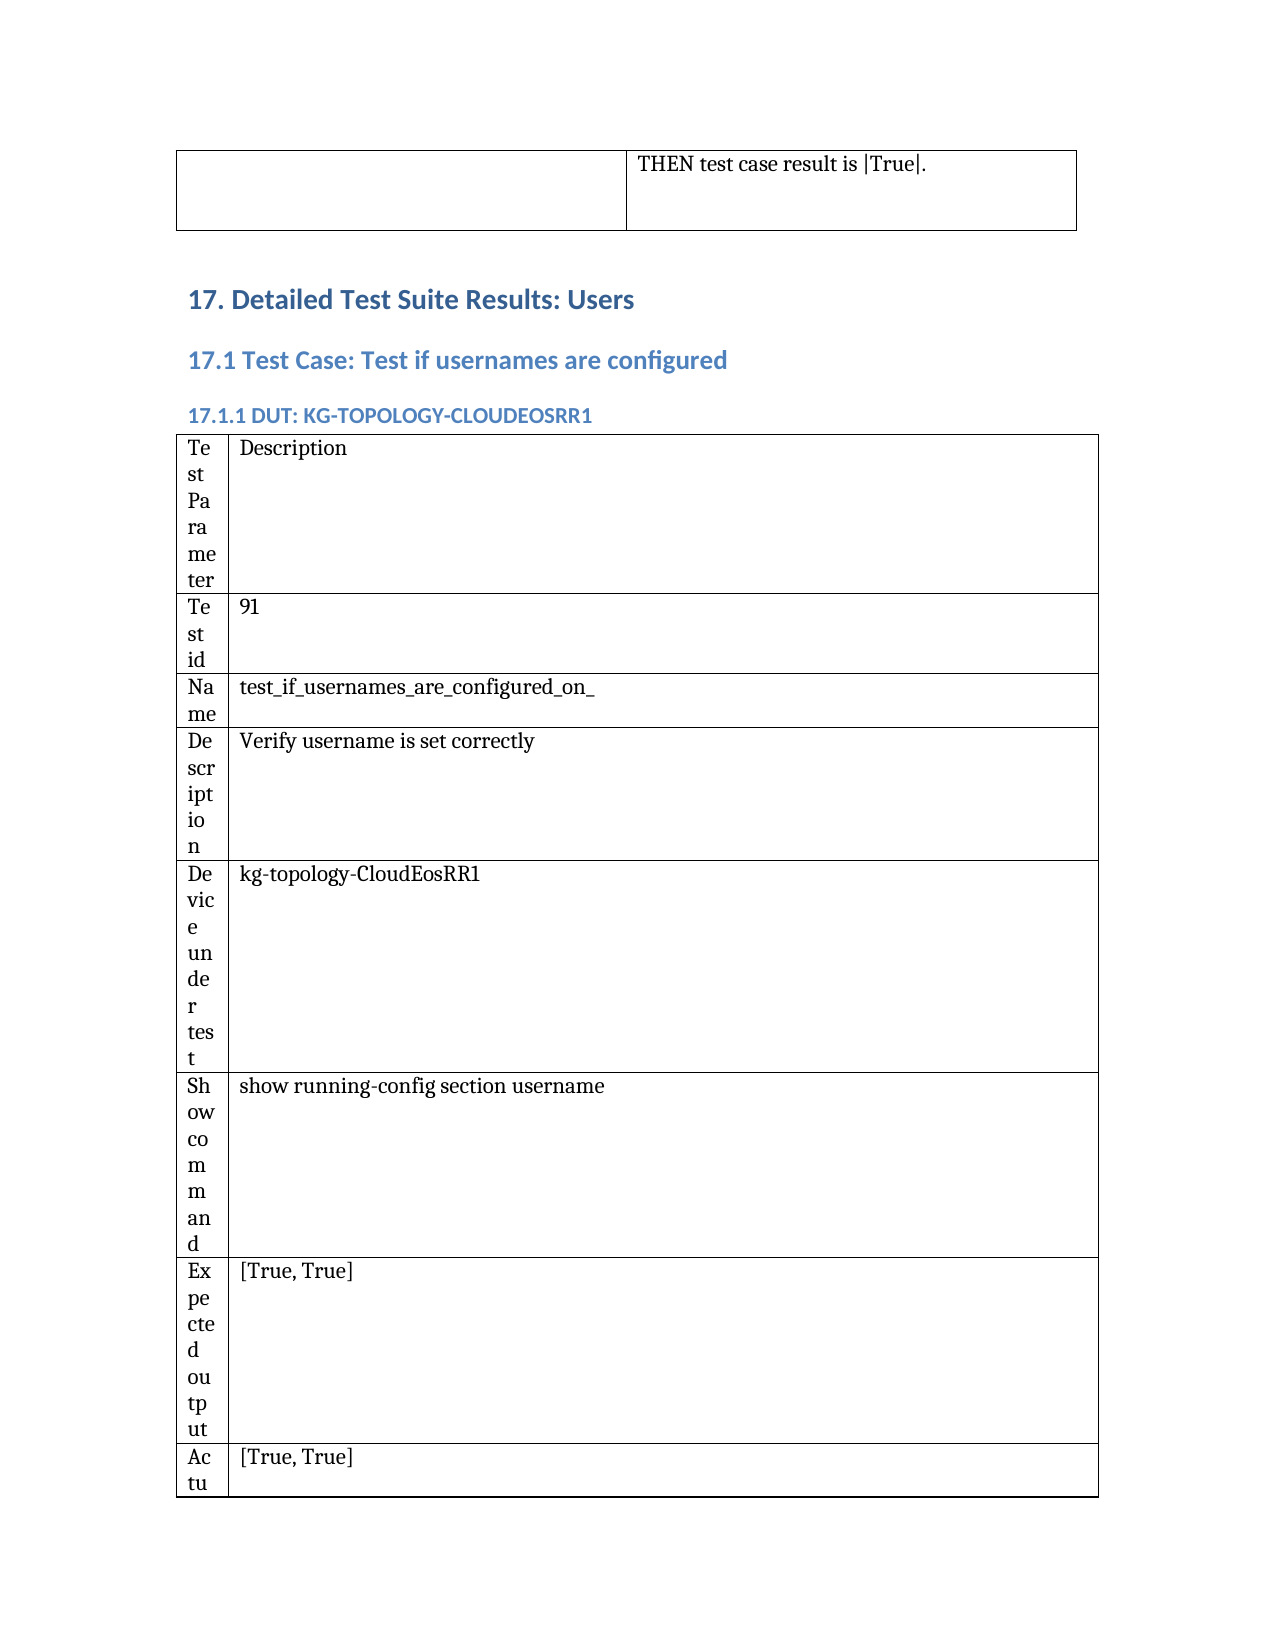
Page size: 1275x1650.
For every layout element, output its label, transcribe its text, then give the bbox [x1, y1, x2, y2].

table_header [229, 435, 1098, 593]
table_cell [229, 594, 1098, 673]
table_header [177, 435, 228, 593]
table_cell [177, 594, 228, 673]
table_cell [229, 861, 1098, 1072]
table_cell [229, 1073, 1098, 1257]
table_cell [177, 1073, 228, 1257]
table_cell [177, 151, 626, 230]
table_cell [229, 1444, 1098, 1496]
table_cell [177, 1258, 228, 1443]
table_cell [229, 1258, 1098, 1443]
subtitle 17.1.1 DUT: KG-TOPOLOGY-CLOUDEOSRR1 [187, 402, 1087, 430]
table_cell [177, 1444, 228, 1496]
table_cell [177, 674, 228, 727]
subtitle 17. Detailed Test Suite Results: Users [187, 281, 1087, 317]
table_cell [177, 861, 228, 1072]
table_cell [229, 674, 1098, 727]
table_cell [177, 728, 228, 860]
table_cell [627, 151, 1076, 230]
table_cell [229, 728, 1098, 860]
subtitle 17.1 Test Case: Test if usernames are configured [187, 343, 1087, 376]
